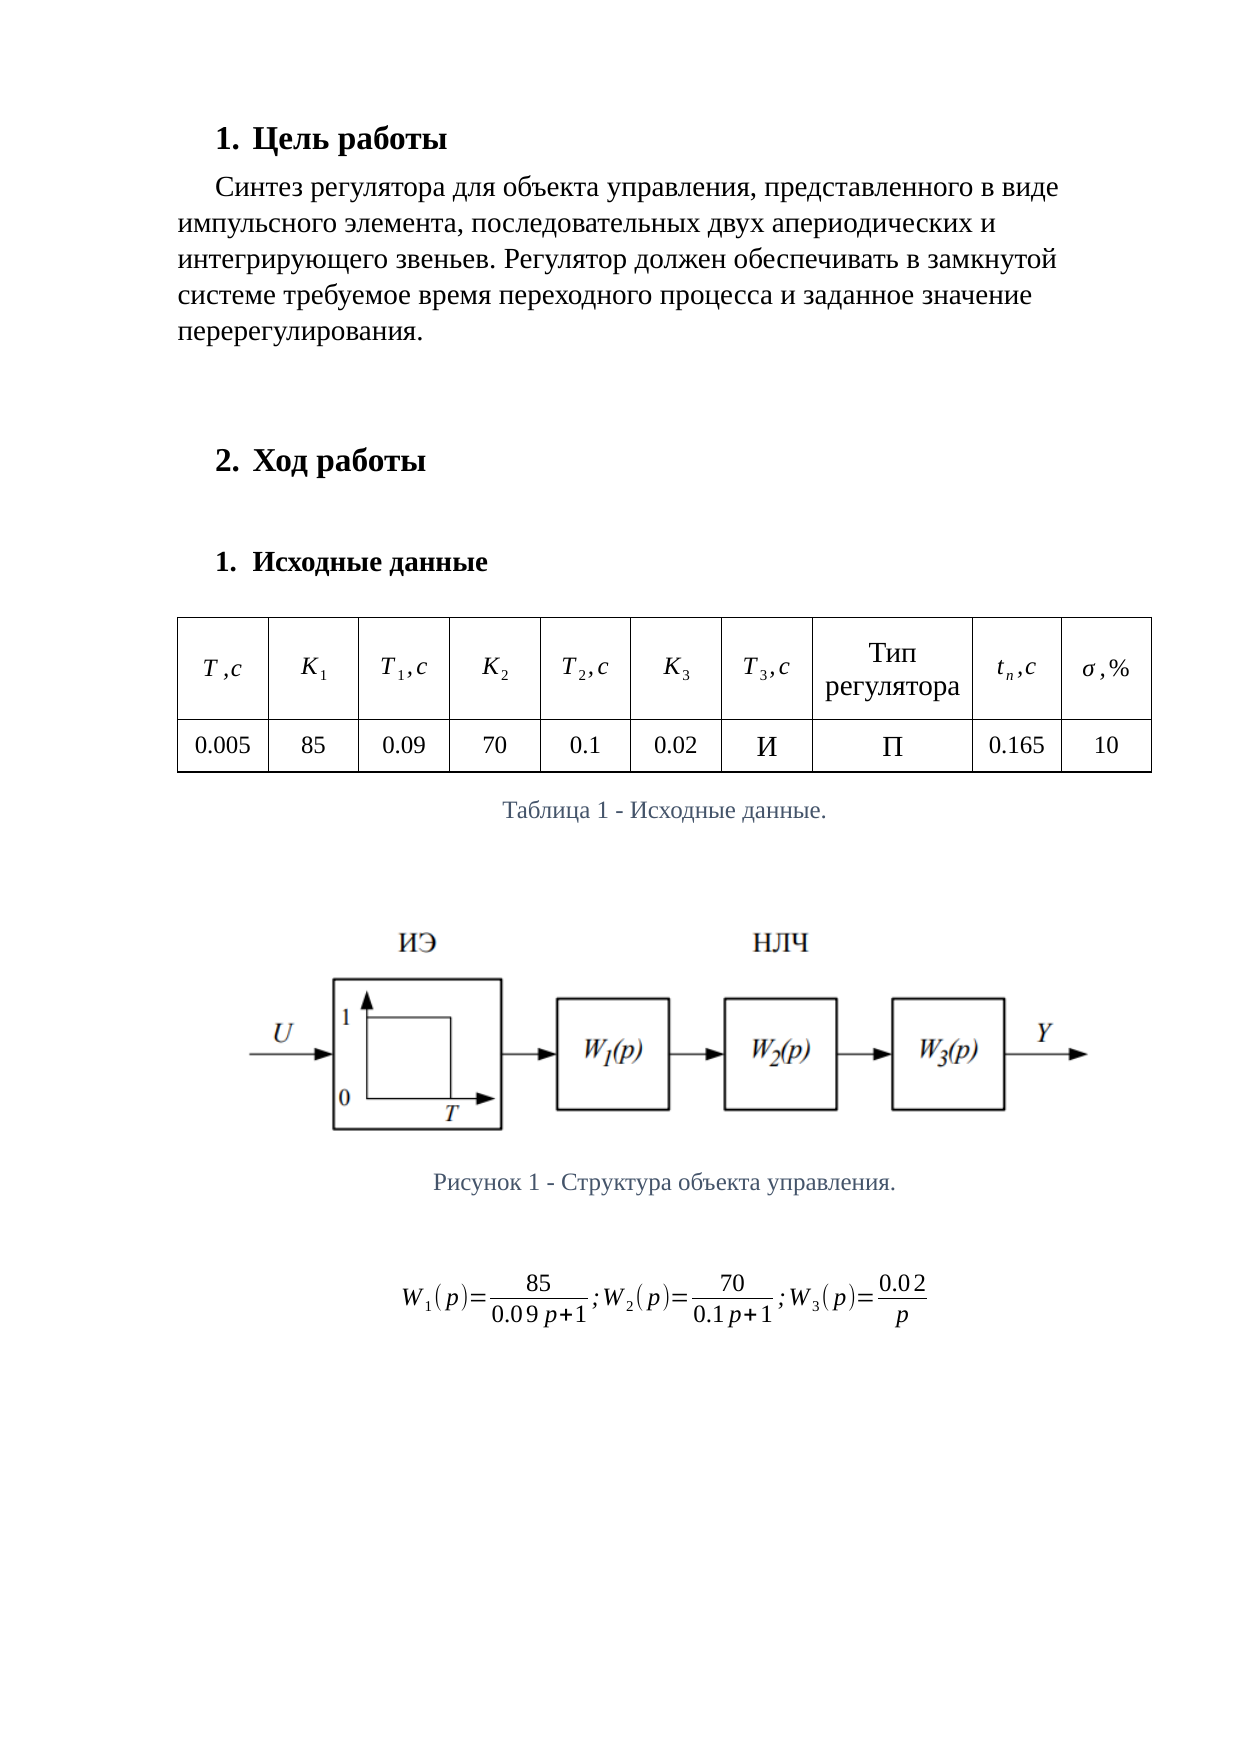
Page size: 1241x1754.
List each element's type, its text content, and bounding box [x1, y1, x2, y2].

table_header [450, 618, 540, 719]
table_cell [450, 720, 540, 771]
table_header [722, 618, 812, 719]
table_header [973, 618, 1061, 719]
table_header [359, 618, 449, 719]
text Рисунок 1 - Структура объекта управления. [177, 1167, 1152, 1196]
table_header [269, 618, 358, 719]
table_cell [631, 720, 721, 771]
subtitle Цель работы [215, 118, 1152, 156]
subtitle Исходные данные [215, 544, 1152, 577]
table_cell П [813, 720, 972, 771]
table_cell [359, 720, 449, 771]
table_header [541, 618, 630, 719]
table_header Тип регулятора [813, 618, 972, 719]
table_cell [178, 720, 268, 771]
table_header [1062, 618, 1151, 719]
picture [207, 898, 1122, 1148]
table_header [178, 618, 268, 719]
table_cell [1062, 720, 1151, 771]
subtitle Ход работы [215, 440, 1152, 478]
table_cell [973, 720, 1061, 771]
table_cell И [722, 720, 812, 771]
table_cell [269, 720, 358, 771]
text Синтез регулятора для объекта управления, представленного в виде импульсного элемента, последовательных двух апериодических и интегрирующего звеньев. Регулятор должен обеспечивать в замкнутой системе требуемое время переходного процесса и заданное значение перерегулирования. [177, 169, 1152, 347]
text Таблица 1 - Исходные данные. [177, 796, 1152, 824]
table_header [631, 618, 721, 719]
table_cell [541, 720, 630, 771]
